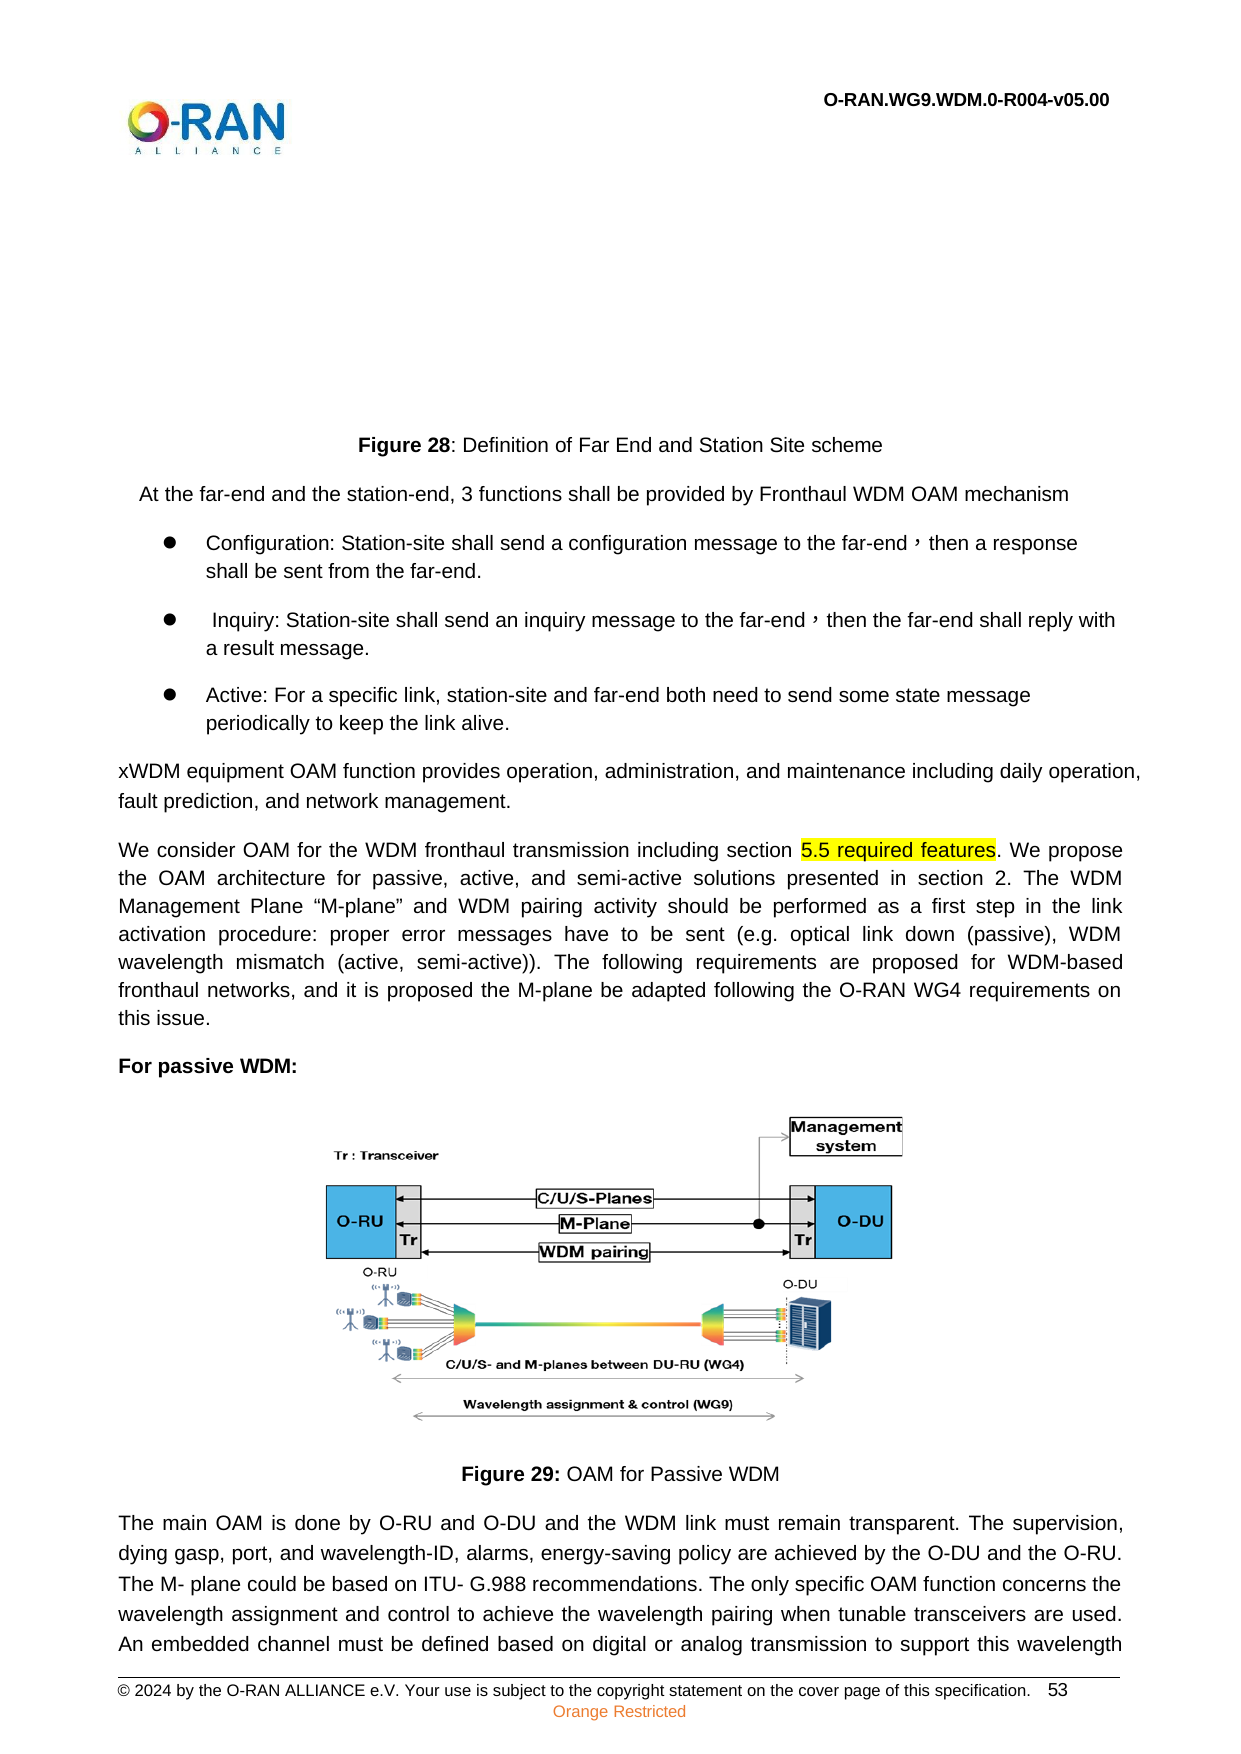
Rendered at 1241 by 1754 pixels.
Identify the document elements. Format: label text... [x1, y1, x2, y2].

picture [325, 1116, 903, 1421]
picture [119, 99, 293, 160]
text xWDM equipment OAM function provides operation, administration, and maintenance including daily operation, fault prediction, and network management. [118, 759, 1152, 813]
text Figure 29: OAM for Passive WDM [106, 1462, 1135, 1486]
list Inquiry: Station-site shall send an inquiry message to the far-end，then the far-end shall reply with a result message. [162, 605, 1123, 659]
list Active: For a specific link, station-site and far-end both need to send some state message periodically to keep the link alive. [162, 683, 1122, 735]
subtitle For passive WDM: [118, 1053, 1228, 1077]
text At the far-end and the station-end, 3 functions shall be provided by Fronthaul WDM OAM mechanism [139, 482, 1228, 506]
list Configuration: Station-site shall send a configuration message to the far-end，then a response shall be sent from the far-end. [162, 528, 1122, 583]
text Figure 28: Definition of Far End and Station Site scheme [105, 432, 1135, 456]
text We consider OAM for the WDM fronthaul transmission including section 5.5 required features. We propose the OAM architecture for passive, active, and semi-active solutions presented in section 2. The WDM Management Plane “M-plane” and WDM pairing activity should be performed as a first step in the link activation procedure: proper error messages have to be sent (e.g. optical link down (passive), WDM wavelength mismatch (active, semi-active)). The following requirements are proposed for WDM-based fronthaul networks, and it is proposed the M-plane be adapted following the O-RAN WG4 requirements on this issue. [118, 837, 1123, 1029]
